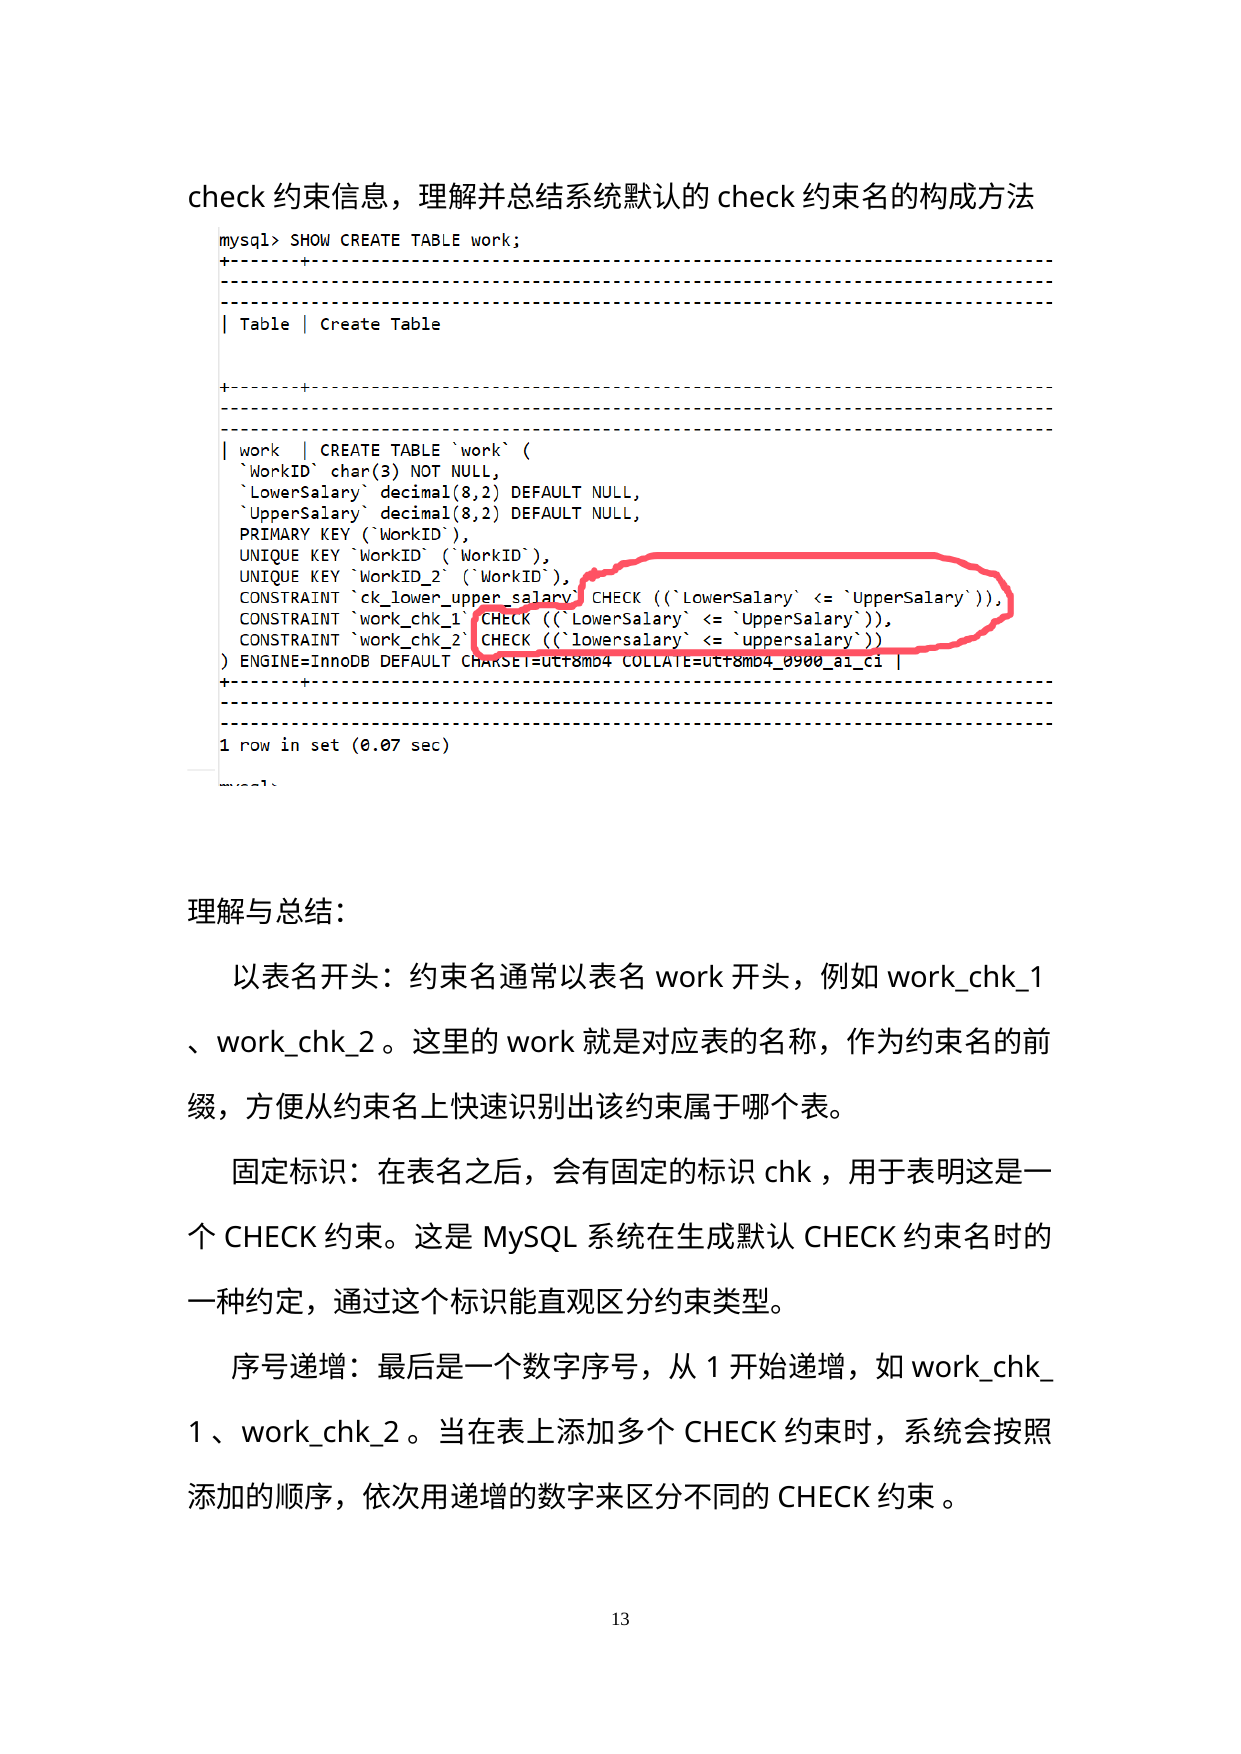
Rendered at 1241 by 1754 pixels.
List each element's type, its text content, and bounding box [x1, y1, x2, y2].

text 理解与总结： [187, 877, 1053, 942]
text 固定标识：在表名之后，会有固定的标识 chk ，用于表明这是一个 CHECK 约束。这是 MySQL 系统在生成默认 CHECK 约束名时的一种约定，通过这个标识能直观区分约束类型。 [187, 1137, 1053, 1332]
text 序号递增：最后是一个数字序号，从 1 开始递增，如 work_chk_1 、work_chk_2 。当在表上添加多个 CHECK 约束时，系统会按照添加的顺序，依次用递增的数字来区分不同的 CHECK 约束 。 [187, 1332, 1053, 1527]
text 以表名开头：约束名通常以表名 work 开头，例如 work_chk_1 、work_chk_2 。这里的 work 就是对应表的名称，作为约束名的前缀，方便从约束名上快速识别出该约束属于哪个表。 [187, 942, 1053, 1137]
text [187, 162, 1053, 227]
picture [187, 227, 1053, 786]
